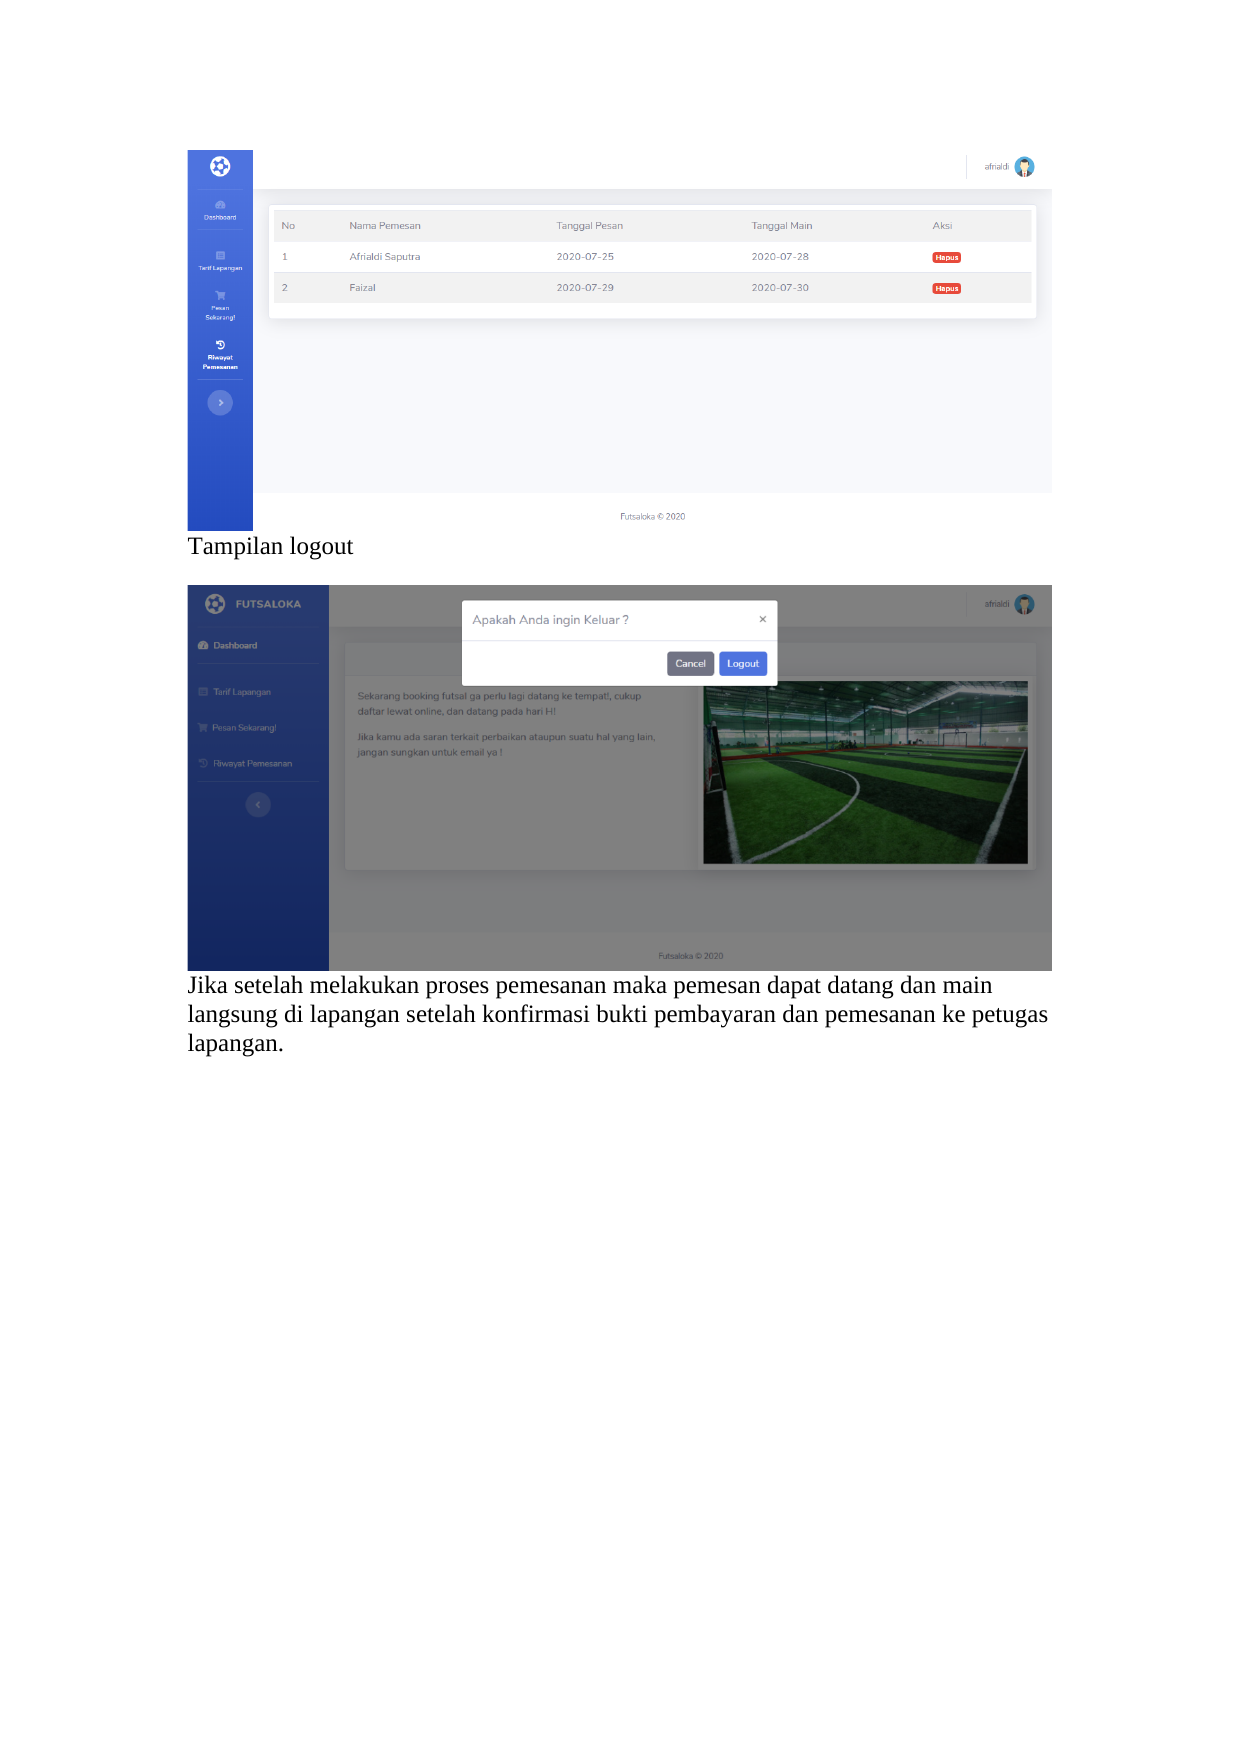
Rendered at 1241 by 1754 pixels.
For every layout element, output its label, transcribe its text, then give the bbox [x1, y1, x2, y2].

picture [187, 150, 1052, 531]
text Tampilan logout [187, 531, 1053, 560]
picture [187, 585, 1052, 971]
text Jika setelah melakukan proses pemesanan maka pemesan dapat datang dan main langsung di lapangan setelah konfirmasi bukti pembayaran dan pemesanan ke petugas lapangan. [187, 971, 1053, 1057]
